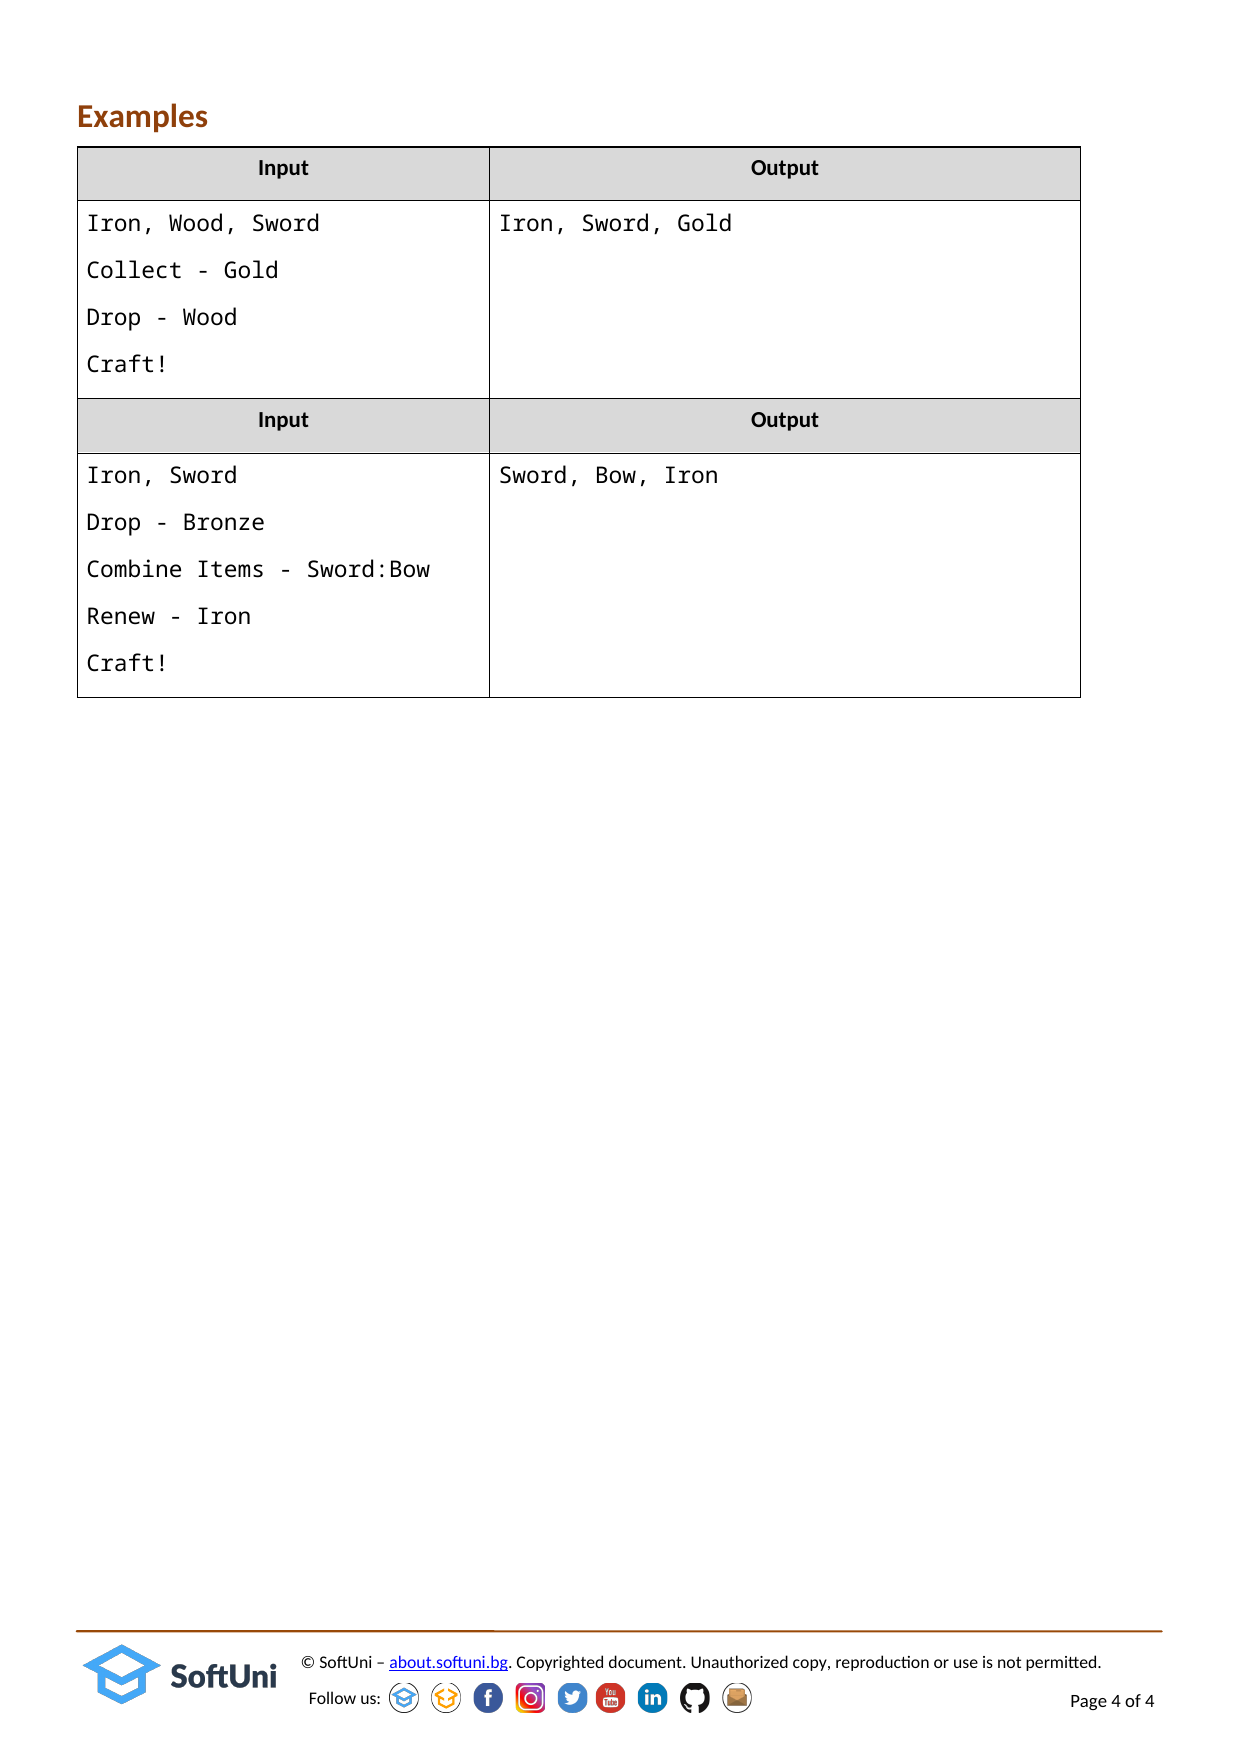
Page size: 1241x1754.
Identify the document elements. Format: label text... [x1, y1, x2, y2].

picture [637, 1704, 646, 1713]
picture [659, 1704, 668, 1713]
table_cell Iron, Sword, Gold [490, 201, 1080, 398]
table_cell Sword, Bow, Iron [490, 454, 1080, 697]
table_cell Iron, Sword Drop - Bronze Combine Items - Sword:Bow Renew - Iron Craft! [78, 454, 489, 697]
picture [389, 1683, 419, 1713]
picture [515, 1683, 545, 1713]
table_header Input [78, 148, 489, 200]
table_header Output [490, 148, 1080, 200]
picture [722, 1683, 752, 1713]
picture [595, 1683, 626, 1713]
table_cell Output [490, 399, 1080, 452]
picture [557, 1683, 588, 1713]
picture [680, 1683, 710, 1713]
picture [431, 1683, 461, 1713]
picture [76, 1638, 283, 1710]
table_cell Iron, Wood, Sword Collect - Gold Drop - Wood Craft! [78, 201, 489, 398]
picture [661, 1683, 668, 1691]
picture [651, 1695, 661, 1704]
subtitle Examples [77, 95, 1163, 136]
picture [637, 1683, 644, 1691]
table_cell Input [78, 399, 489, 452]
picture [473, 1683, 503, 1713]
